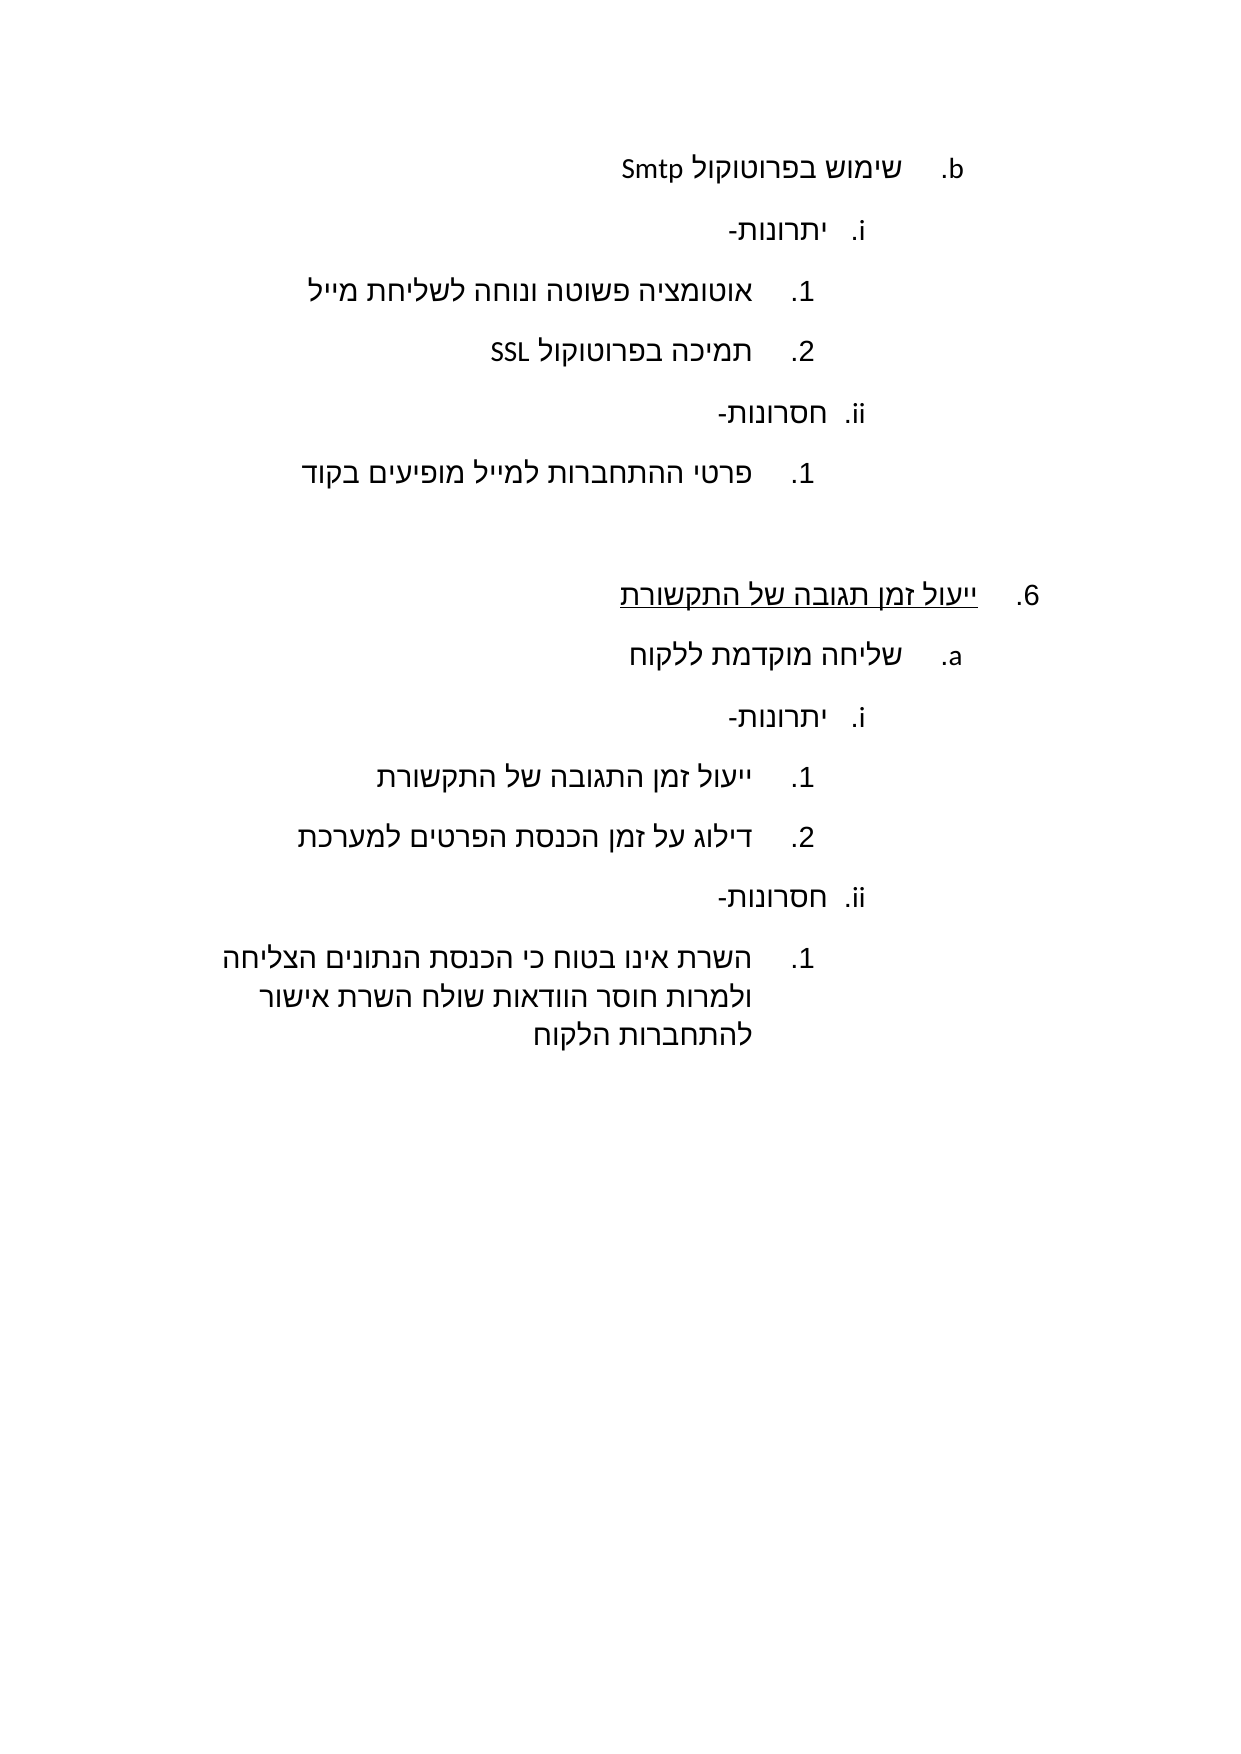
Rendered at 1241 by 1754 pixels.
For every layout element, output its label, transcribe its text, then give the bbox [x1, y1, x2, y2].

list ייעול זמן תגובה של התקשורת [187, 578, 1015, 611]
list השרת אינו בטוח כי הכנסת הנתונים הצליחה ולמרות חוסר הוודאות שולח השרת אישור להתחברות הלקוח [187, 941, 790, 1052]
list חסרונות- [187, 395, 865, 430]
list תמיכה בפרוטוקול SSL [187, 333, 790, 368]
list יתרונות- [187, 212, 865, 247]
list יתרונות- [187, 699, 865, 734]
list שליחה מוקדמת ללקוח [187, 637, 940, 673]
list ייעול זמן התגובה של התקשורת [187, 761, 790, 794]
list שימוש בפרוטוקול Smtp [187, 150, 940, 186]
list חסרונות- [187, 879, 865, 915]
list פרטי ההתחברות למייל מופיעים בקוד [187, 456, 790, 490]
list דילוג על זמן הכנסת הפרטים למערכת [187, 820, 790, 853]
list אוטומציה פשוטה ונוחה לשליחת מייל [187, 273, 790, 307]
